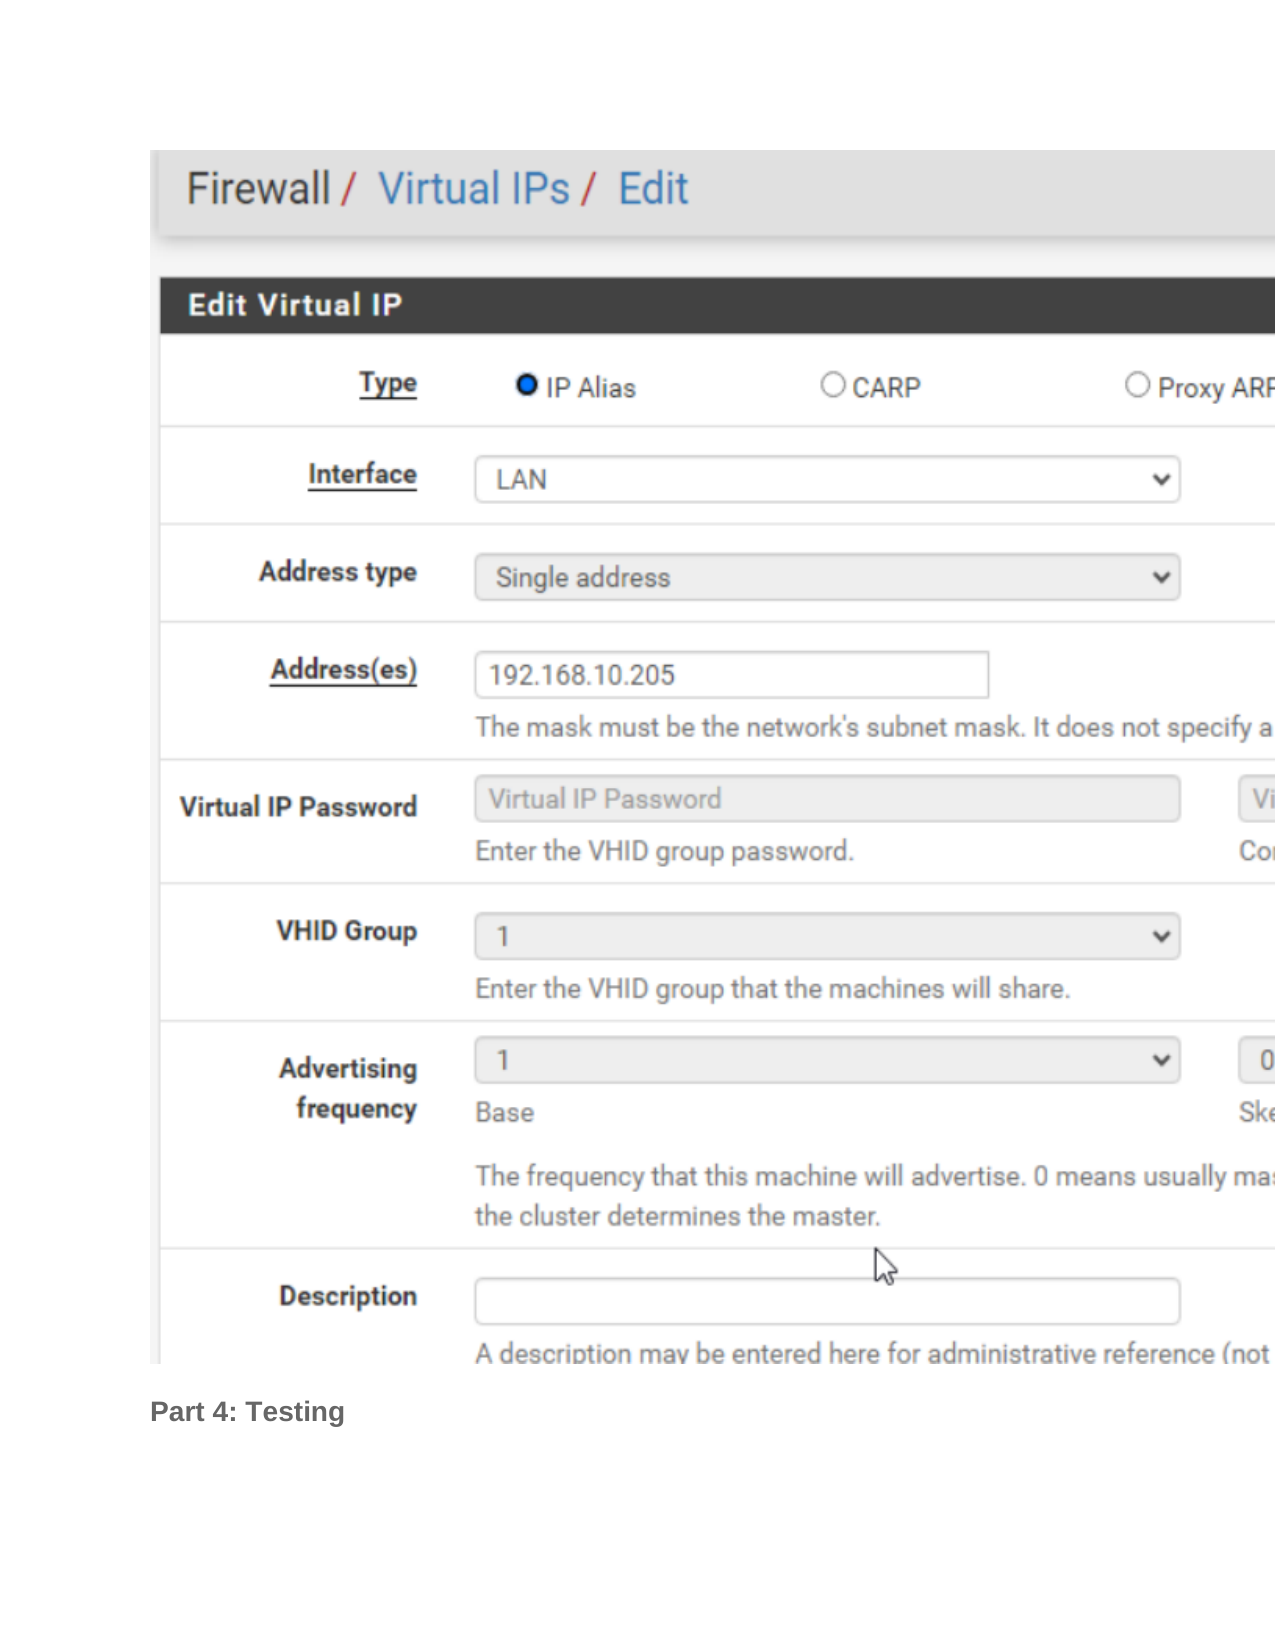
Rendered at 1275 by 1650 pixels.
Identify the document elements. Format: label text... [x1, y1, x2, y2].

picture [150, 150, 1275, 1364]
subtitle Part 4: Testing [150, 1395, 1125, 1428]
